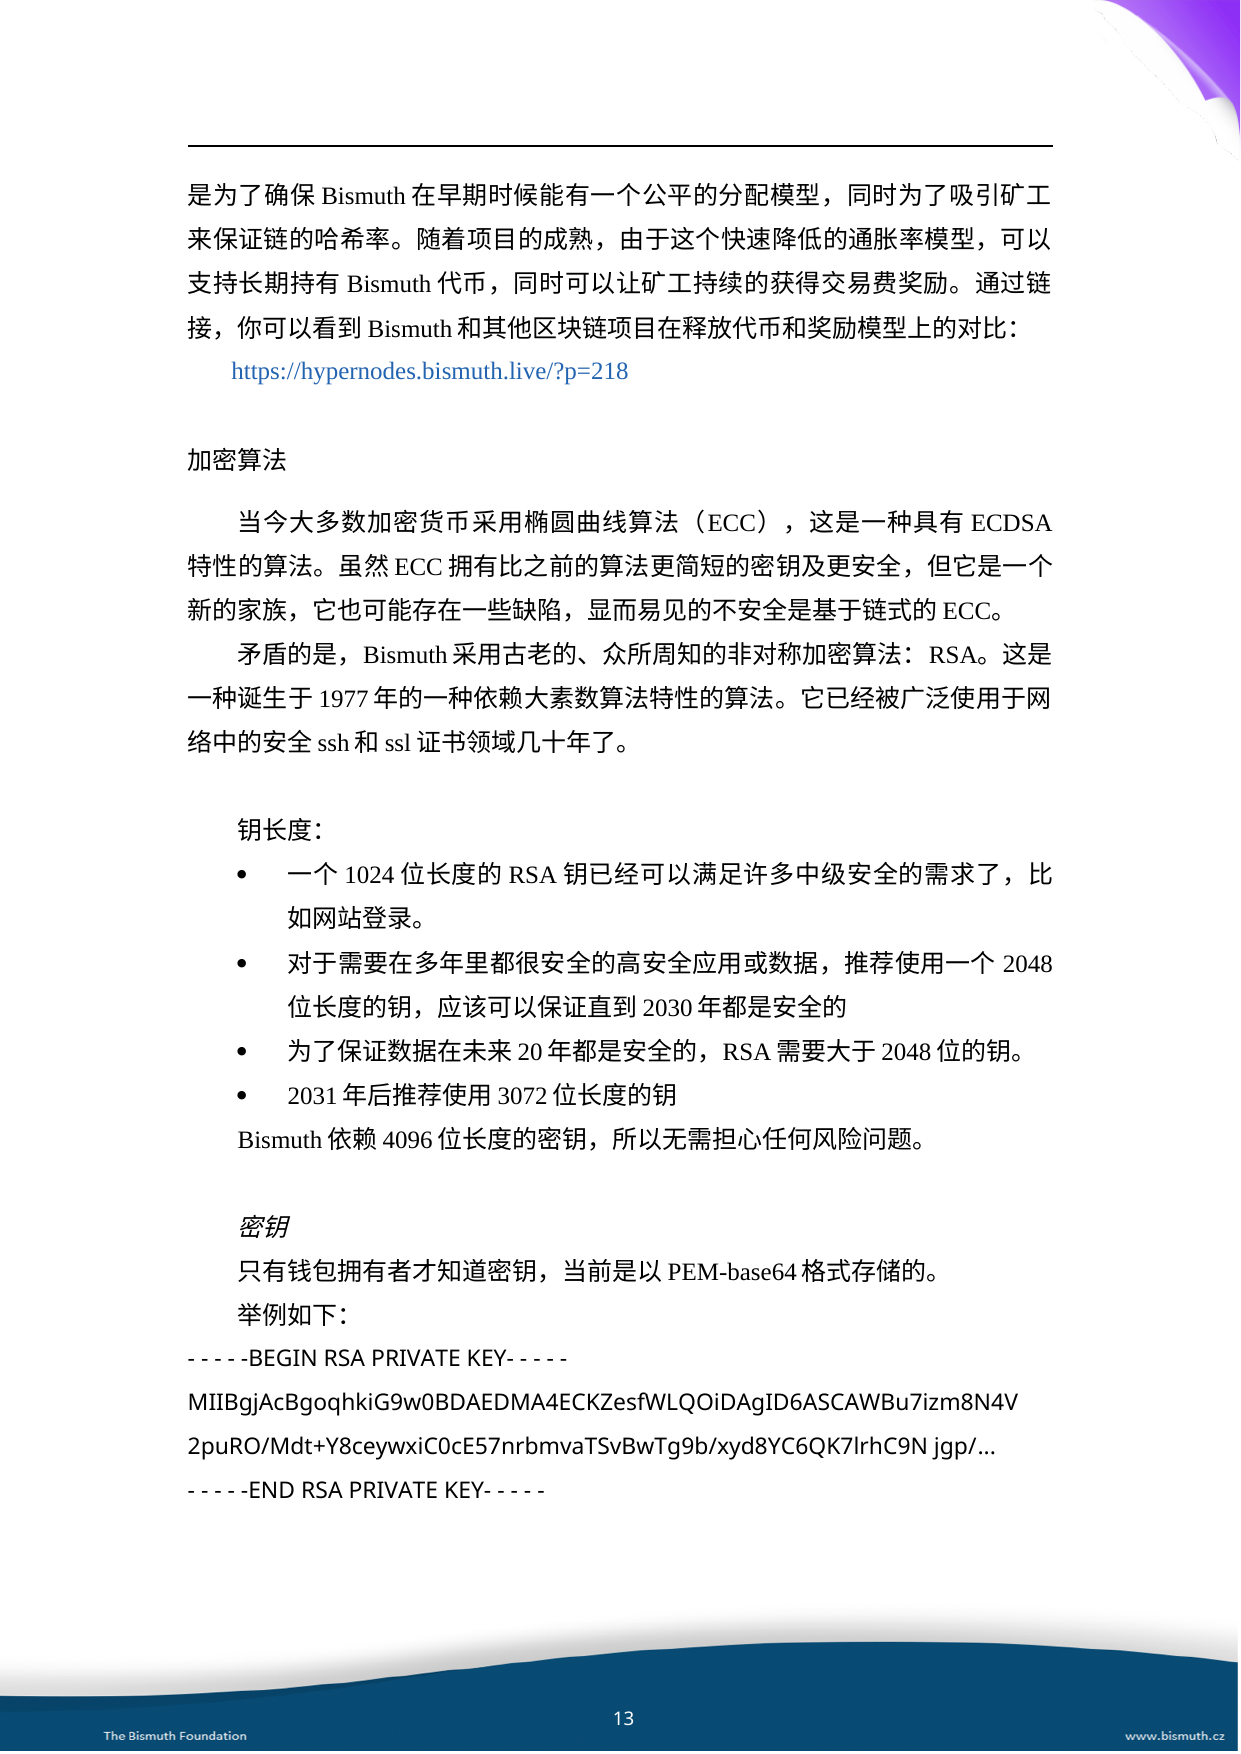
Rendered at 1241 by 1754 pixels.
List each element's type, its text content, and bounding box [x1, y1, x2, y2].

text - - - - -BEGIN RSA PRIVATE KEY- - - - - MIIBgjAcBgoqhkiG9w0BDAEDMA4ECKZesfWLQOiDAgID6ASCAWBu7izm8N4V 2puRO/Mdt+Y8ceywxiC0cE57nrbmvaTSvBwTg9b/xyd8YC6QK7lrhC9N jgp/ ... [187, 1336, 1053, 1468]
text - - - - -END RSA PRIVATE KEY- - - - - [187, 1468, 1053, 1512]
list 一个1024位长度的RSA钥已经可以满足许多中级安全的需求了，比如网站登录。 [237, 851, 1053, 939]
text 钥长度： [187, 807, 1053, 851]
text 密钥 [187, 1203, 1053, 1248]
text 加密算法 [187, 436, 1053, 480]
text 矛盾的是，Bismuth采用古老的、众所周知的非对称加密算法：RSA。这是一种诞生于1977年的一种依赖大素数算法特性的算法。它已经被广泛使用于网络中的安全ssh和ssl证书领域几十年了。 [187, 631, 1053, 763]
text 举例如下： [187, 1292, 1053, 1336]
text Bismuth依赖4096位长度的密钥，所以无需担心任何风险问题。 [187, 1115, 1053, 1159]
text https://hypernodes.bismuth.live/?p=218 [187, 348, 1053, 392]
list 为了保证数据在未来20年都是安全的，RSA需要大于2048位的钥。 [237, 1027, 1053, 1071]
picture [1093, 0, 1241, 175]
list 2031年后推荐使用3072位长度的钥 [237, 1071, 1053, 1115]
text 当今大多数加密货币采用椭圆曲线算法（ECC），这是一种具有ECDSA特性的算法。虽然ECC拥有比之前的算法更简短的密钥及更安全，但它是一个新的家族，它也可能存在一些缺陷，显而易见的不安全是基于链式的ECC。 [187, 498, 1053, 631]
text 只有钱包拥有者才知道密钥，当前是以PEM-base64格式存储的。 [187, 1248, 1053, 1292]
picture [0, 1602, 1238, 1751]
list 对于需要在多年里都很安全的高安全应用或数据，推荐使用一个2048位长度的钥，应该可以保证直到2030年都是安全的 [237, 939, 1053, 1027]
